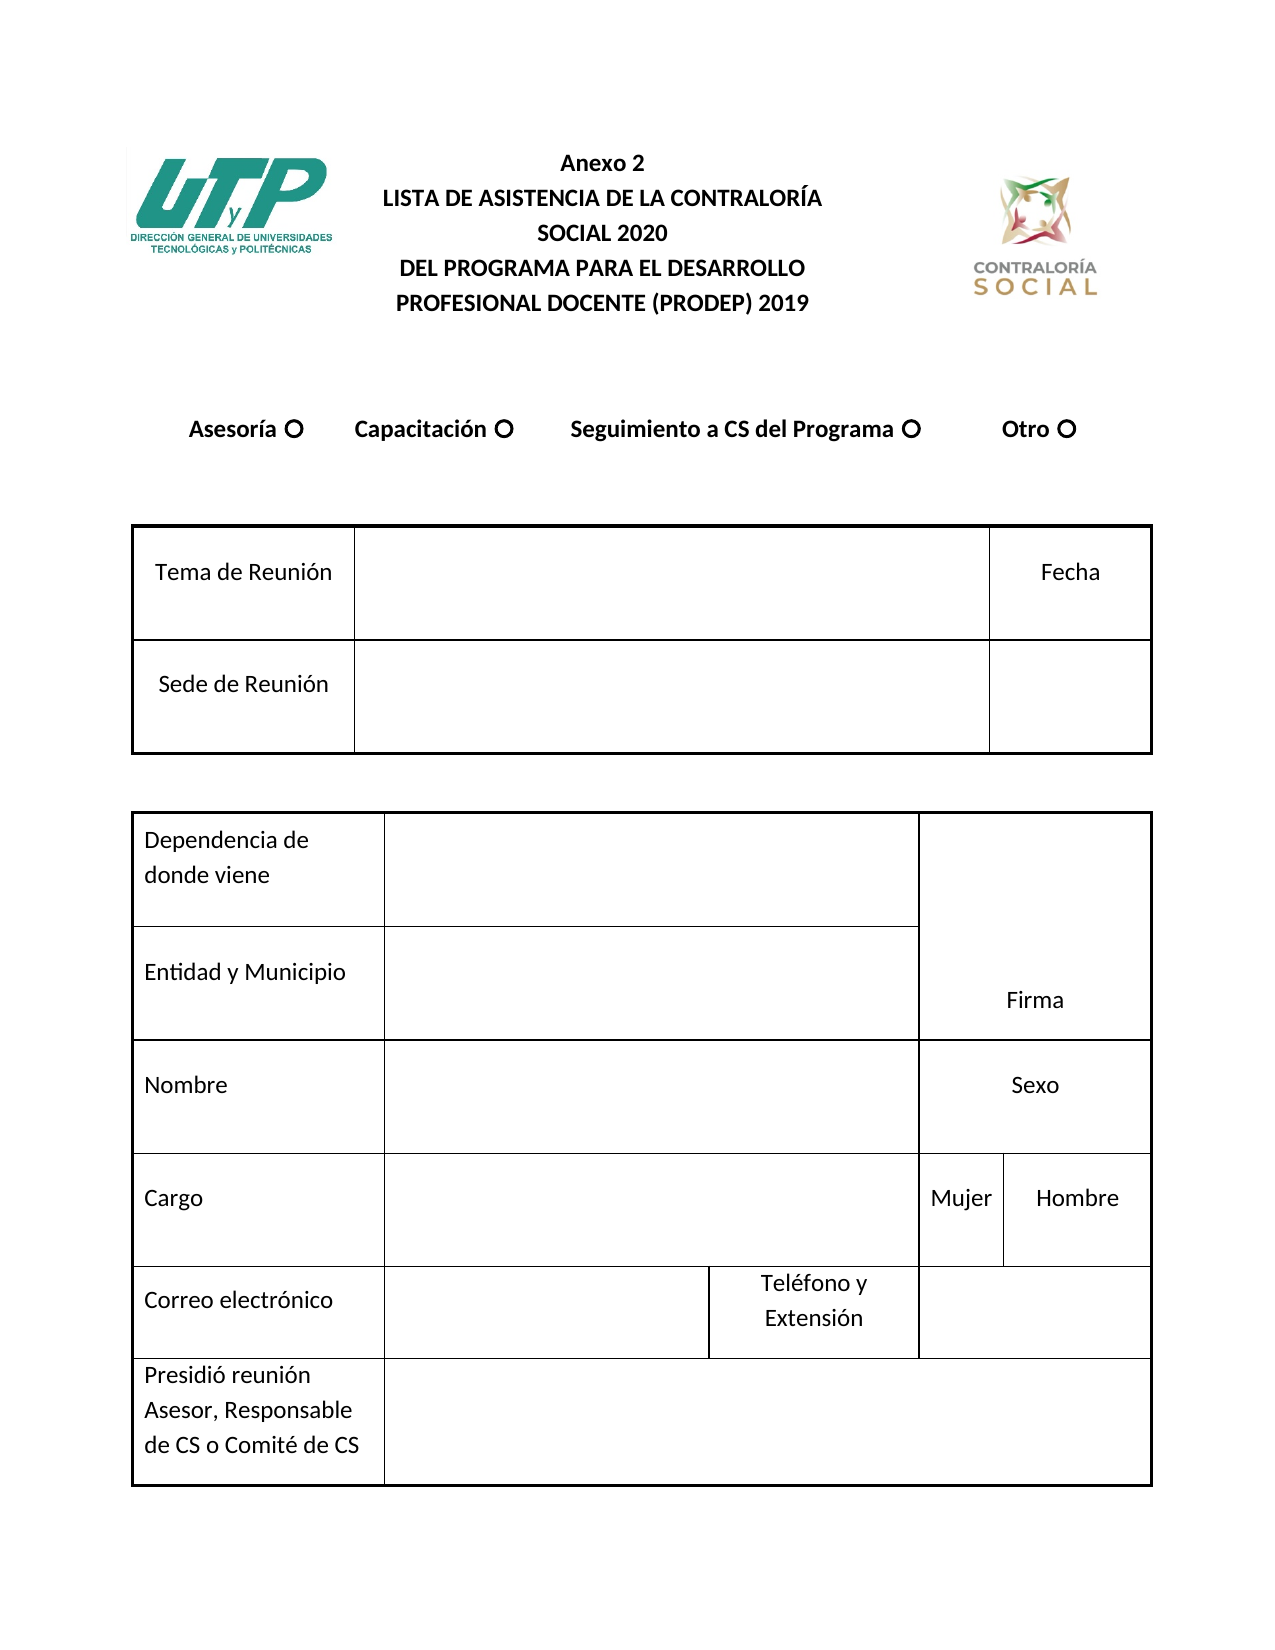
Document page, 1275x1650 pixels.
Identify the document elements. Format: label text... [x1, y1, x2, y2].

table_cell [385, 1359, 1150, 1484]
table_cell [355, 641, 989, 752]
table_cell Presidió reunión Asesor, Responsable de CS o Comité de CS [134, 1359, 384, 1484]
table_cell Hombre [1004, 1154, 1150, 1266]
table_cell Teléfono y Extensión [710, 1267, 918, 1357]
table_cell Sexo [920, 1041, 1150, 1153]
table_header Asesoría [177, 413, 343, 468]
table_cell Nombre [134, 1041, 384, 1153]
table_header [355, 528, 989, 639]
table_cell [990, 641, 1150, 752]
table_cell Correo electrónico [134, 1267, 384, 1357]
table_cell [385, 1154, 918, 1266]
table_cell [920, 1267, 1150, 1357]
table_cell Sede de Reunión [134, 641, 354, 752]
table_cell [385, 1267, 708, 1357]
table_header [385, 814, 918, 926]
table_header Otro [991, 413, 1123, 468]
table_cell Entidad y Municipio [134, 927, 384, 1039]
table_header Fecha [990, 528, 1150, 639]
table_cell Mujer [920, 1154, 1003, 1266]
picture [126, 147, 337, 262]
table_header Tema de Reunión [134, 528, 354, 639]
table_header Firma [920, 814, 1150, 1039]
table_cell Cargo [134, 1154, 384, 1266]
table_header Capacitación [343, 413, 559, 468]
table_header Dependencia de donde viene [134, 814, 384, 926]
table_header Seguimiento a CS del Programa [559, 413, 991, 468]
table_cell [385, 927, 918, 1039]
table_cell [385, 1041, 918, 1153]
picture [917, 147, 1153, 329]
table_header [101, 148, 1174, 357]
